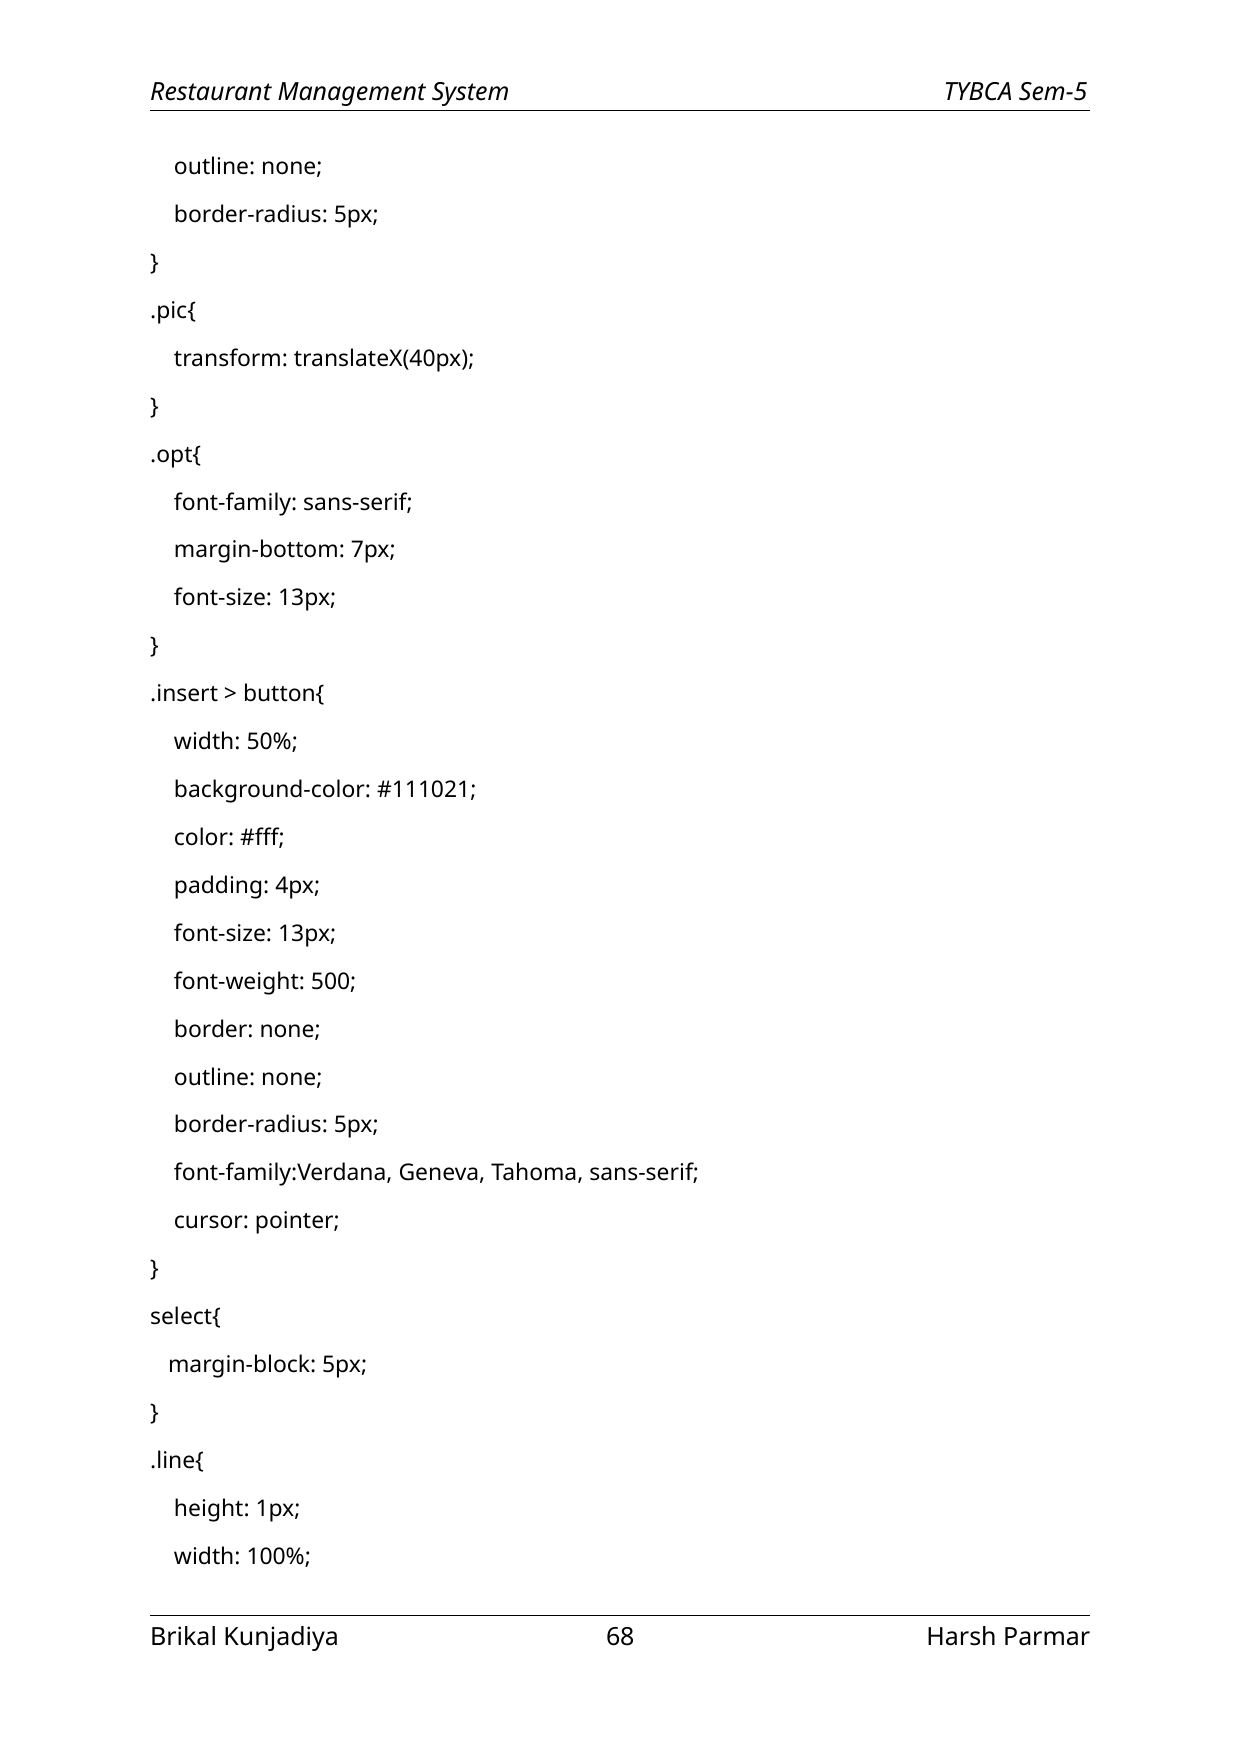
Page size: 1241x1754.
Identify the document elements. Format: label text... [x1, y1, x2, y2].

text } [150, 1396, 1090, 1427]
text .pic{ [150, 294, 1090, 325]
text width: 100%; [150, 1539, 1090, 1571]
text width: 50%; [150, 725, 1090, 756]
text padding: 4px; [150, 869, 1090, 900]
text color: #fff; [150, 821, 1090, 852]
text outline: none; [150, 1060, 1090, 1092]
text border: none; [150, 1012, 1090, 1044]
text font-size: 13px; [150, 917, 1090, 948]
text cursor: pointer; [150, 1204, 1090, 1235]
text border-radius: 5px; [150, 1108, 1090, 1139]
text .line{ [150, 1444, 1090, 1475]
text margin-bottom: 7px; [150, 533, 1090, 564]
text } [150, 389, 1090, 421]
text height: 1px; [150, 1492, 1090, 1523]
text background-color: #111021; [150, 773, 1090, 804]
text .opt{ [150, 437, 1090, 469]
text font-family: sans-serif; [150, 485, 1090, 517]
text font-weight: 500; [150, 964, 1090, 996]
text font-size: 13px; [150, 581, 1090, 612]
text border-radius: 5px; [150, 198, 1090, 229]
text margin-block: 5px; [150, 1348, 1090, 1379]
text } [150, 629, 1090, 660]
text outline: none; [150, 150, 1090, 181]
text transform: translateX(40px); [150, 342, 1090, 373]
text select{ [150, 1300, 1090, 1331]
text font-family:Verdana, Geneva, Tahoma, sans-serif; [150, 1156, 1090, 1187]
text } [150, 246, 1090, 277]
text .insert > button{ [150, 677, 1090, 708]
text } [150, 1252, 1090, 1283]
